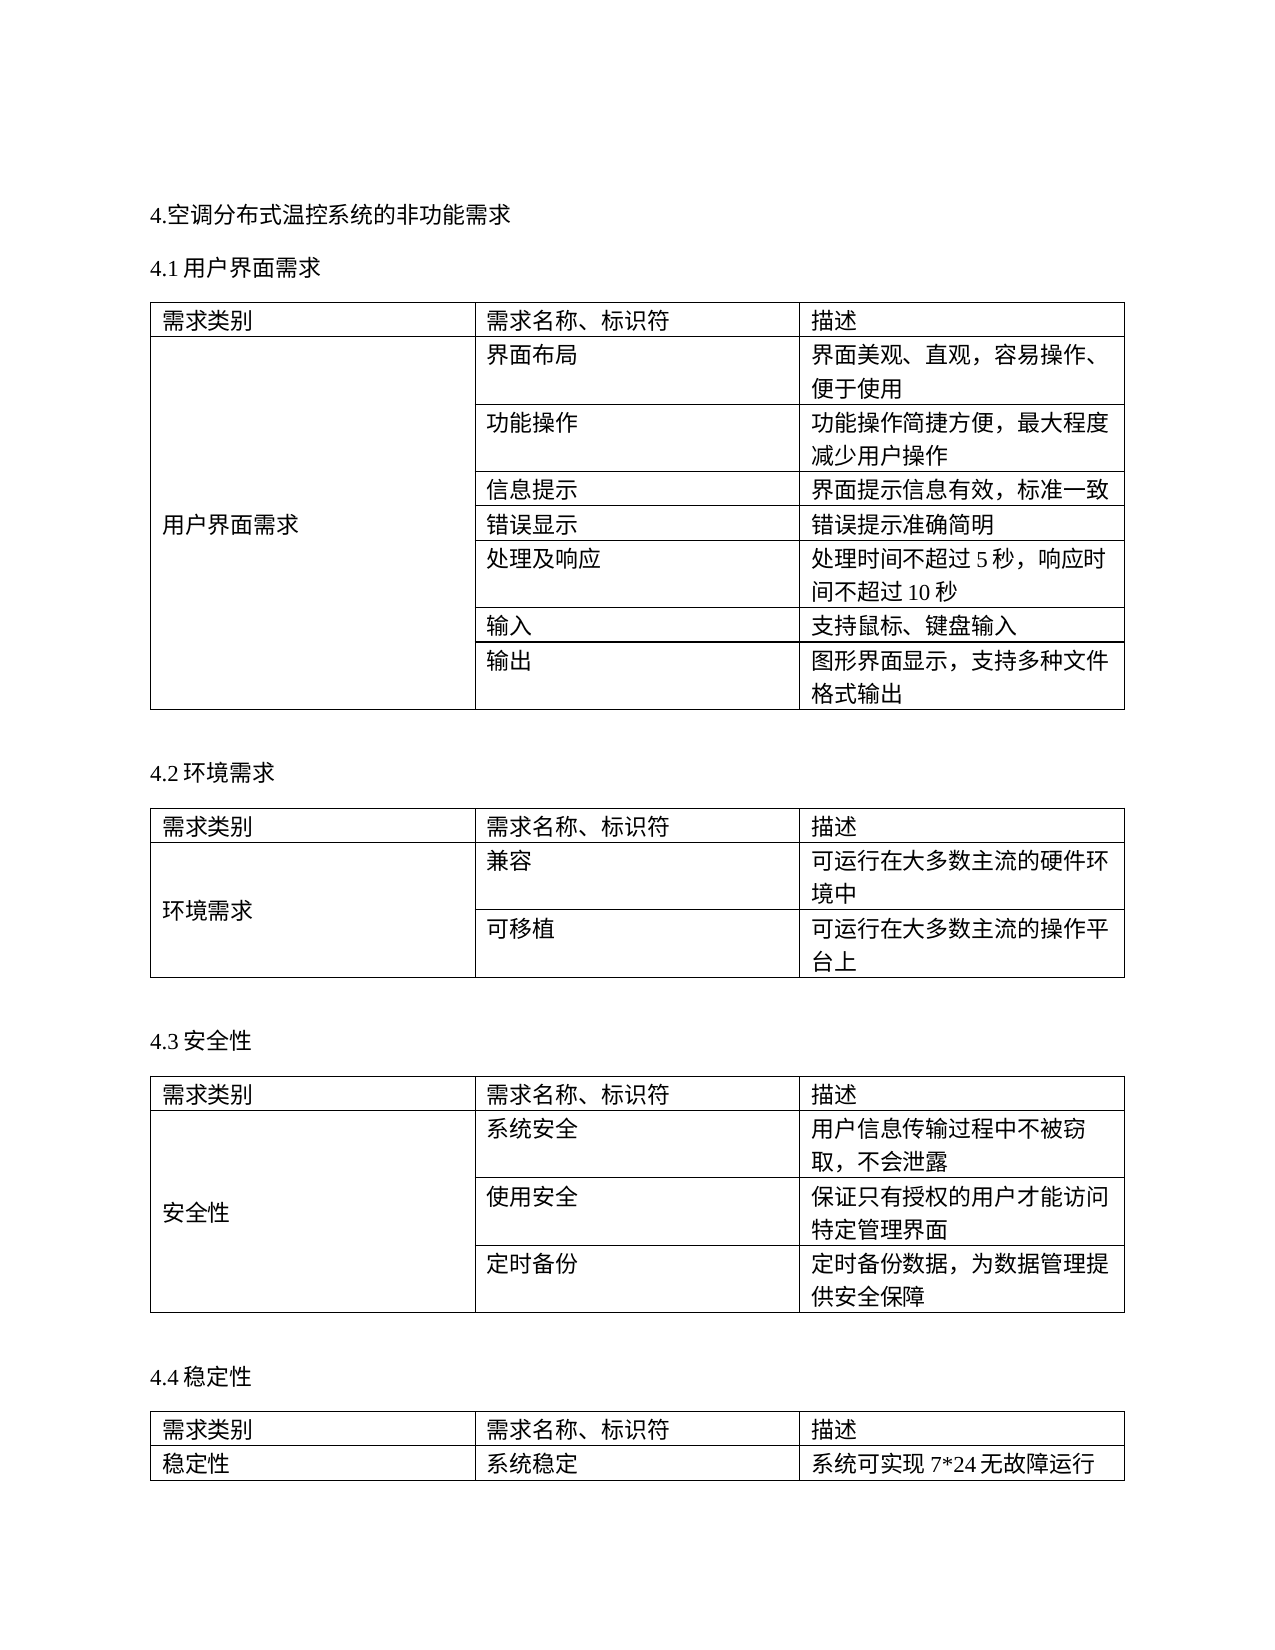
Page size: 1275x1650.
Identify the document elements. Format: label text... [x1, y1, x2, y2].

table_header 需求类别 [151, 303, 475, 336]
table_cell 界面提示信息有效，标准一致 [800, 472, 1124, 505]
table_cell 定时备份 [476, 1246, 799, 1312]
table_cell 功能操作简捷方便，最大程度减少用户操作 [800, 405, 1124, 471]
table_cell 用户信息传输过程中不被窃取，不会泄露 [800, 1111, 1124, 1177]
table_cell 定时备份数据，为数据管理提供安全保障 [800, 1246, 1124, 1312]
table_cell 界面美观、直观，容易操作、便于使用 [800, 337, 1124, 404]
text 4.3安全性 [150, 1023, 1125, 1056]
table_header 描述 [800, 303, 1124, 336]
text 4.空调分布式温控系统的非功能需求 [150, 197, 1125, 230]
table_cell 可运行在大多数主流的操作平台上 [800, 910, 1124, 977]
table_header 需求类别 [151, 1077, 475, 1110]
table_cell 兼容 [476, 843, 799, 909]
table_cell 保证只有授权的用户才能访问特定管理界面 [800, 1178, 1124, 1245]
table_header 描述 [800, 809, 1124, 842]
text 4.4稳定性 [150, 1358, 1125, 1392]
table_cell 界面布局 [476, 337, 799, 404]
table_cell 支持鼠标、键盘输入 [800, 608, 1124, 641]
table_cell 图形界面显示，支持多种文件格式输出 [800, 643, 1124, 709]
table_cell 错误显示 [476, 506, 799, 540]
table_header 需求名称、标识符 [476, 809, 799, 842]
table_cell 系统安全 [476, 1111, 799, 1177]
table_header 需求名称、标识符 [476, 303, 799, 336]
table_cell 错误提示准确简明 [800, 506, 1124, 540]
table_header 需求名称、标识符 [476, 1077, 799, 1110]
table_cell 可运行在大多数主流的硬件环境中 [800, 843, 1124, 909]
table_cell 处理时间不超过5秒，响应时间不超过10秒 [800, 541, 1124, 607]
table_header 需求类别 [151, 809, 475, 842]
text 4.2环境需求 [150, 755, 1125, 788]
table_cell 系统稳定 [476, 1446, 799, 1479]
table_header 描述 [800, 1412, 1124, 1445]
table_cell 安全性 [151, 1111, 475, 1312]
table_cell 可移植 [476, 910, 799, 977]
table_cell 信息提示 [476, 472, 799, 505]
table_cell 功能操作 [476, 405, 799, 471]
table_cell 输入 [476, 608, 799, 641]
table_cell 输出 [476, 643, 799, 709]
table_header 需求名称、标识符 [476, 1412, 799, 1445]
text 4.1用户界面需求 [150, 249, 1125, 283]
table_cell 使用安全 [476, 1178, 799, 1245]
table_cell 用户界面需求 [151, 337, 475, 709]
table_header 描述 [800, 1077, 1124, 1110]
table_cell 系统可实现7*24无故障运行 [800, 1446, 1124, 1479]
table_header 需求类别 [151, 1412, 475, 1445]
table_cell 环境需求 [151, 843, 475, 977]
table_cell 稳定性 [151, 1446, 475, 1479]
table_cell 处理及响应 [476, 541, 799, 607]
